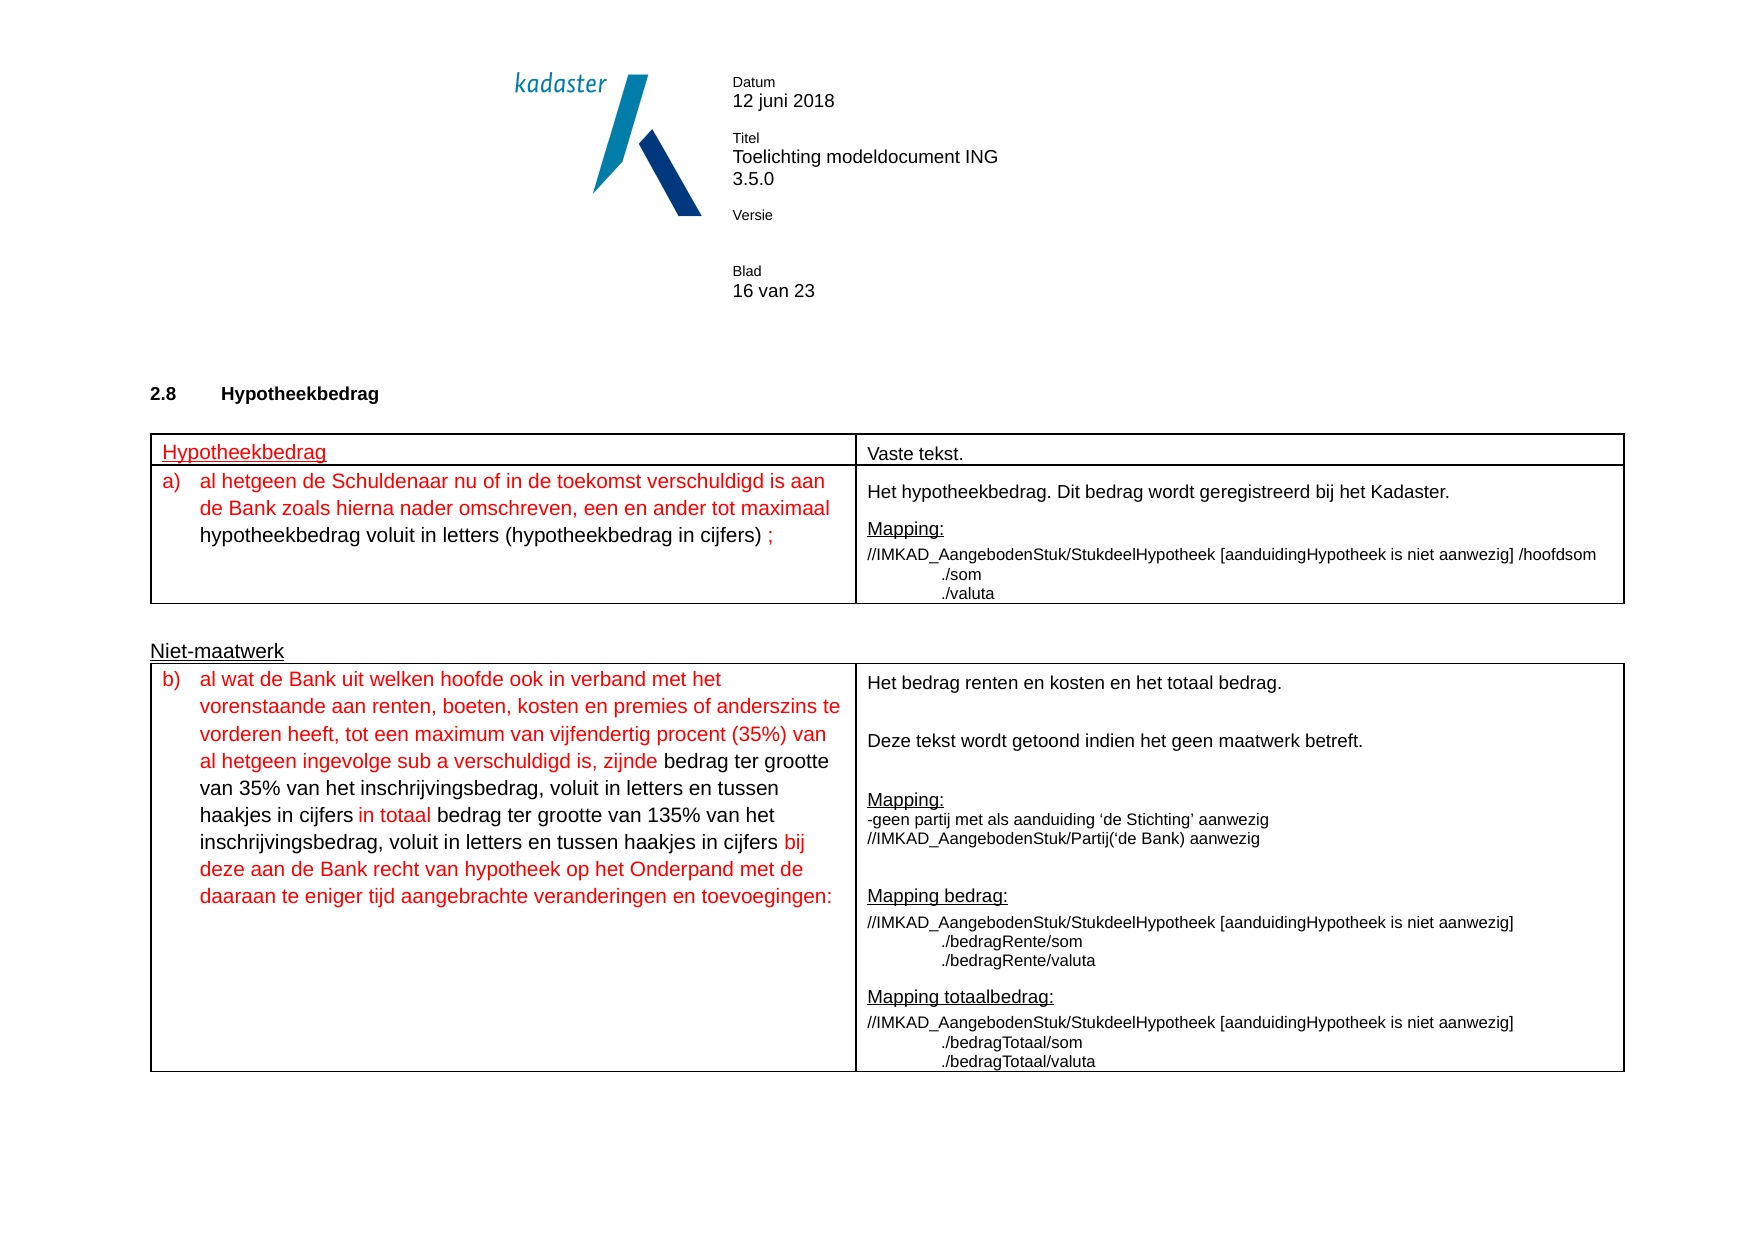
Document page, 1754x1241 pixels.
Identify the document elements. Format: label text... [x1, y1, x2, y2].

table_cell Het hypotheekbedrag. Dit bedrag wordt geregistreerd bij het Kadaster. Mapping: //IMKAD_AangebodenStuk/StukdeelHypotheek [aanduidingHypotheek is niet aanwezig] /hoofdsom ./som ./valuta [857, 466, 1623, 603]
table_header Vaste tekst. [857, 435, 1623, 464]
table_header Het bedrag renten en kosten en het totaal bedrag. Deze tekst wordt getoond indien het geen maatwerk betreft. Mapping: -geen partij met als aanduiding ‘de Stichting’ aanwezig //IMKAD_AangebodenStuk/Partij(‘de Bank) aanwezig Mapping bedrag: //IMKAD_AangebodenStuk/StukdeelHypotheek [aanduidingHypotheek is niet aanwezig] ./bedragRente/som ./bedragRente/valuta Mapping totaalbedrag: //IMKAD_AangebodenStuk/StukdeelHypotheek [aanduidingHypotheek is niet aanwezig] ./bedragTotaal/som ./bedragTotaal/valuta [857, 664, 1623, 1071]
subtitle Hypotheekbedrag [150, 375, 1604, 404]
table_header Hypotheekbedrag [152, 435, 855, 464]
text Niet-maatwerk [150, 633, 1604, 663]
table_header al wat de Bank uit welken hoofde ook in verband met het vorenstaande aan renten, boeten, kosten en premies of anderszins te vorderen heeft, tot een maximum van vijfendertig procent (35%) van al hetgeen ingevolge sub a verschuldigd is, zijnde bedrag ter grootte van 35% van het inschrijvingsbedrag, voluit in letters en tussen haakjes in cijfers in totaal bedrag ter grootte van 135% van het inschrijvingsbedrag, voluit in letters en tussen haakjes in cijfers bij deze aan de Bank recht van hypotheek op het Onderpand met de daaraan te eniger tijd aangebrachte veranderingen en toevoegingen: [152, 664, 855, 1071]
table_cell al hetgeen de Schuldenaar nu of in de toekomst verschuldigd is aan de Bank zoals hierna nader omschreven, een en ander tot maximaal hypotheekbedrag voluit in letters (hypotheekbedrag in cijfers) ; [152, 466, 855, 603]
picture [422, 0, 795, 288]
